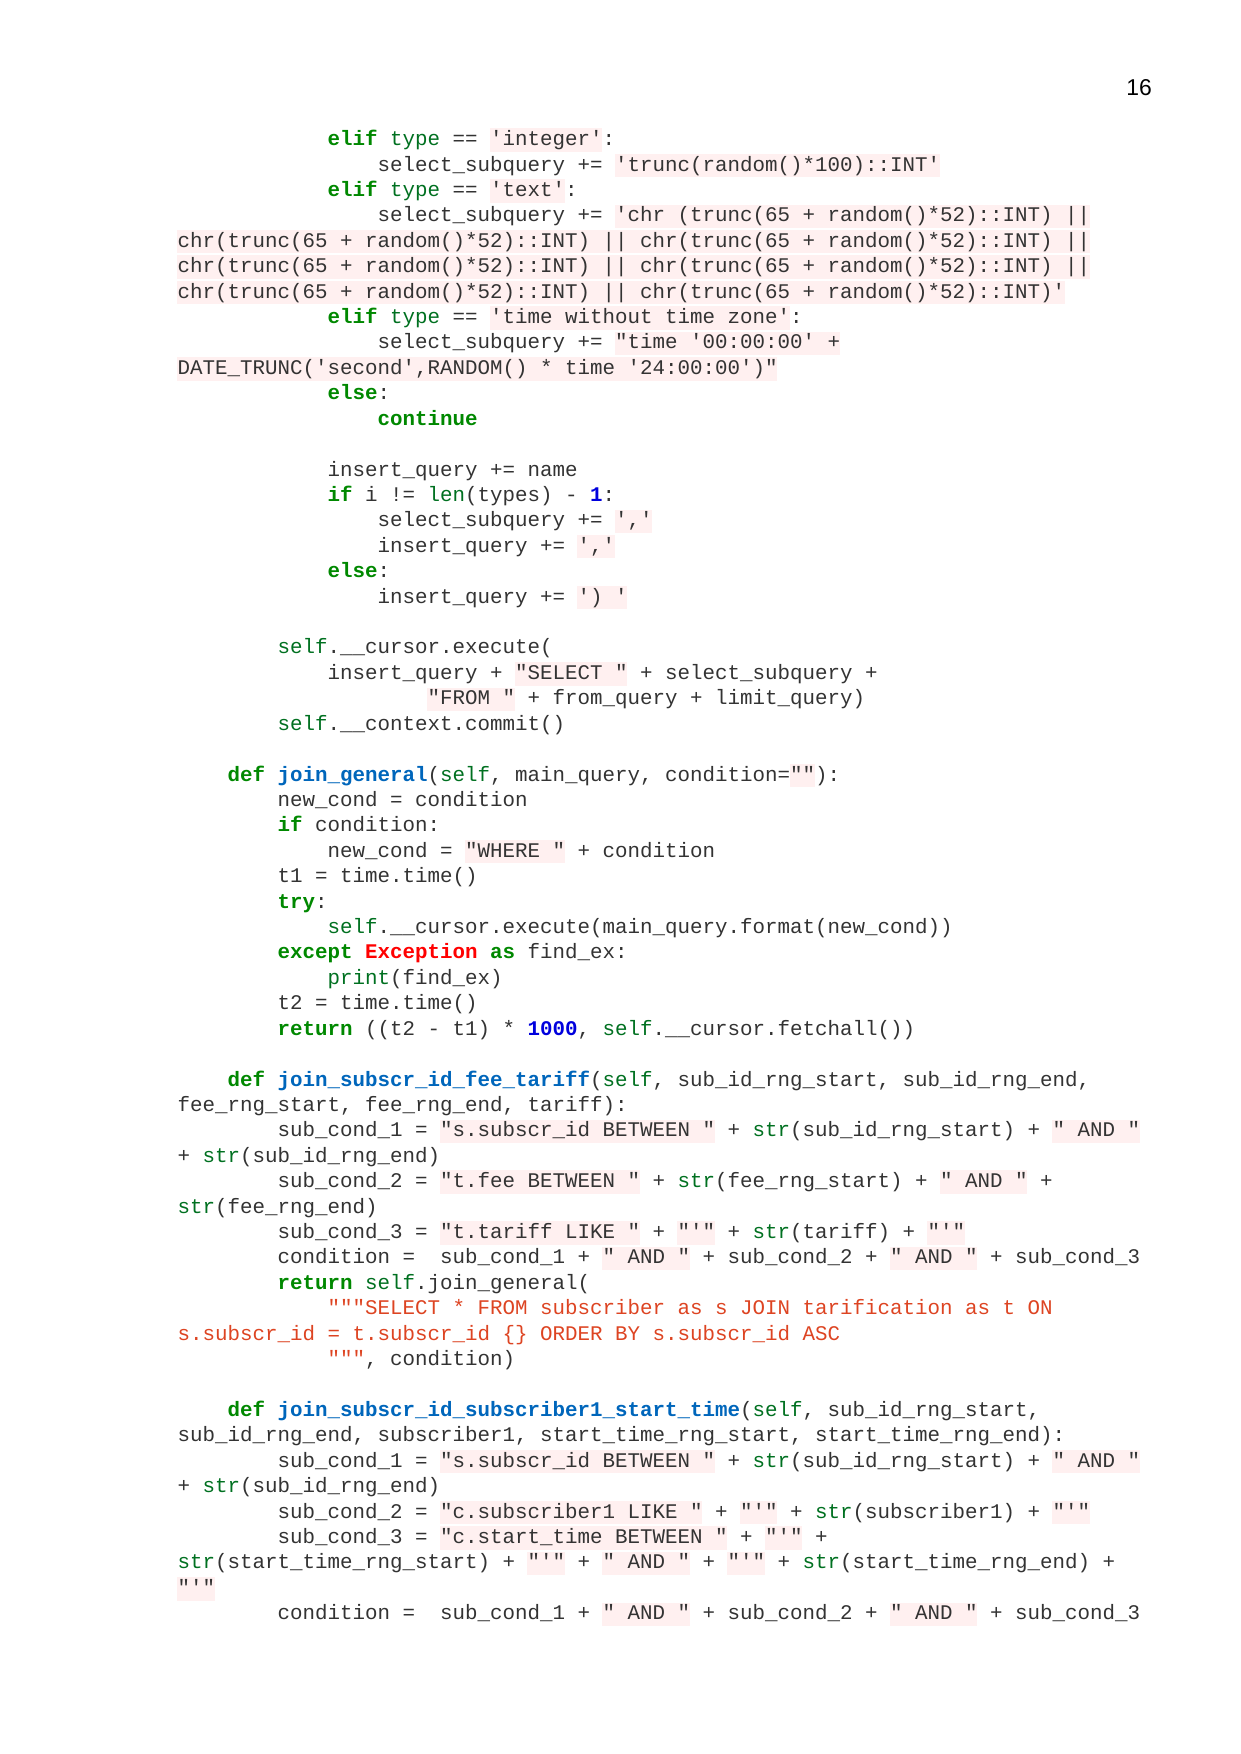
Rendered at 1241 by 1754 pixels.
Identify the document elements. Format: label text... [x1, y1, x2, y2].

text sub_cond_1 = "s.subscr_id BETWEEN " + str(sub_id_rng_start) + " AND " + str(sub_id_rng_end) [177, 1118, 1152, 1168]
text new_cond = "WHERE " + condition [177, 838, 1152, 863]
text else: [177, 381, 1152, 406]
text return ((t2 - t1) * 1000, self.__cursor.fetchall()) [177, 1016, 1152, 1041]
text "FROM " + from_query + limit_query) [177, 686, 1152, 711]
text self.__cursor.execute(main_query.format(new_cond)) [177, 914, 1152, 940]
text """, condition) [177, 1346, 1152, 1372]
text sub_cond_2 = "t.fee BETWEEN " + str(fee_rng_start) + " AND " + str(fee_rng_end) [177, 1168, 1152, 1219]
text if i != len(types) - 1: [177, 482, 1152, 508]
text elif type == 'integer': [177, 126, 1152, 152]
text new_cond = condition [177, 787, 1152, 813]
text def join_general(self, main_query, condition=""): [177, 762, 1152, 787]
text t2 = time.time() [177, 991, 1152, 1016]
text self.__cursor.execute( [177, 635, 1152, 660]
text select_subquery += "time '00:00:00' + DATE_TRUNC('second',RANDOM() * time '24:00:00')" [177, 330, 1152, 381]
text insert_query + "SELECT " + select_subquery + [177, 660, 1152, 686]
text condition = sub_cond_1 + " AND " + sub_cond_2 + " AND " + sub_cond_3 [177, 1245, 1152, 1270]
text select_subquery += 'trunc(random()*100)::INT' [177, 152, 1152, 177]
text except Exception as find_ex: [177, 940, 1152, 965]
text sub_cond_3 = "c.start_time BETWEEN " + "'" + str(start_time_rng_start) + "'" + " AND " + "'" + str(start_time_rng_end) + "'" [177, 1524, 1152, 1601]
text return self.join_general( [177, 1270, 1152, 1296]
text sub_cond_2 = "c.subscriber1 LIKE " + "'" + str(subscriber1) + "'" [177, 1499, 1152, 1524]
text try: [177, 889, 1152, 914]
text if condition: [177, 813, 1152, 838]
text print(find_ex) [177, 965, 1152, 991]
text insert_query += ',' [177, 533, 1152, 558]
text insert_query += name [177, 457, 1152, 482]
text def join_subscr_id_subscriber1_start_time(self, sub_id_rng_start, sub_id_rng_end, subscriber1, start_time_rng_start, start_time_rng_end): [177, 1397, 1152, 1448]
text elif type == 'text': [177, 177, 1152, 203]
text elif type == 'time without time zone': [177, 304, 1152, 330]
text select_subquery += ',' [177, 508, 1152, 533]
text def join_subscr_id_fee_tariff(self, sub_id_rng_start, sub_id_rng_end, fee_rng_start, fee_rng_end, tariff): [177, 1067, 1152, 1118]
text insert_query += ') ' [177, 584, 1152, 609]
text select_subquery += 'chr (trunc(65 + random()*52)::INT) || chr(trunc(65 + random()*52)::INT) || chr(trunc(65 + random()*52)::INT) || chr(trunc(65 + random()*52)::INT) || chr(trunc(65 + random()*52)::INT) || chr(trunc(65 + random()*52)::INT) || chr(trunc(65 + random()*52)::INT)' [177, 203, 1152, 304]
text sub_cond_3 = "t.tariff LIKE " + "'" + str(tariff) + "'" [177, 1219, 1152, 1245]
text continue [177, 406, 1152, 431]
text else: [177, 558, 1152, 584]
text t1 = time.time() [177, 863, 1152, 889]
text condition = sub_cond_1 + " AND " + sub_cond_2 + " AND " + sub_cond_3 [177, 1601, 1152, 1626]
text sub_cond_1 = "s.subscr_id BETWEEN " + str(sub_id_rng_start) + " AND " + str(sub_id_rng_end) [177, 1448, 1152, 1499]
text self.__context.commit() [177, 711, 1152, 736]
text """SELECT * FROM subscriber as s JOIN tarification as t ON s.subscr_id = t.subscr_id {} ORDER BY s.subscr_id ASC [177, 1296, 1152, 1346]
